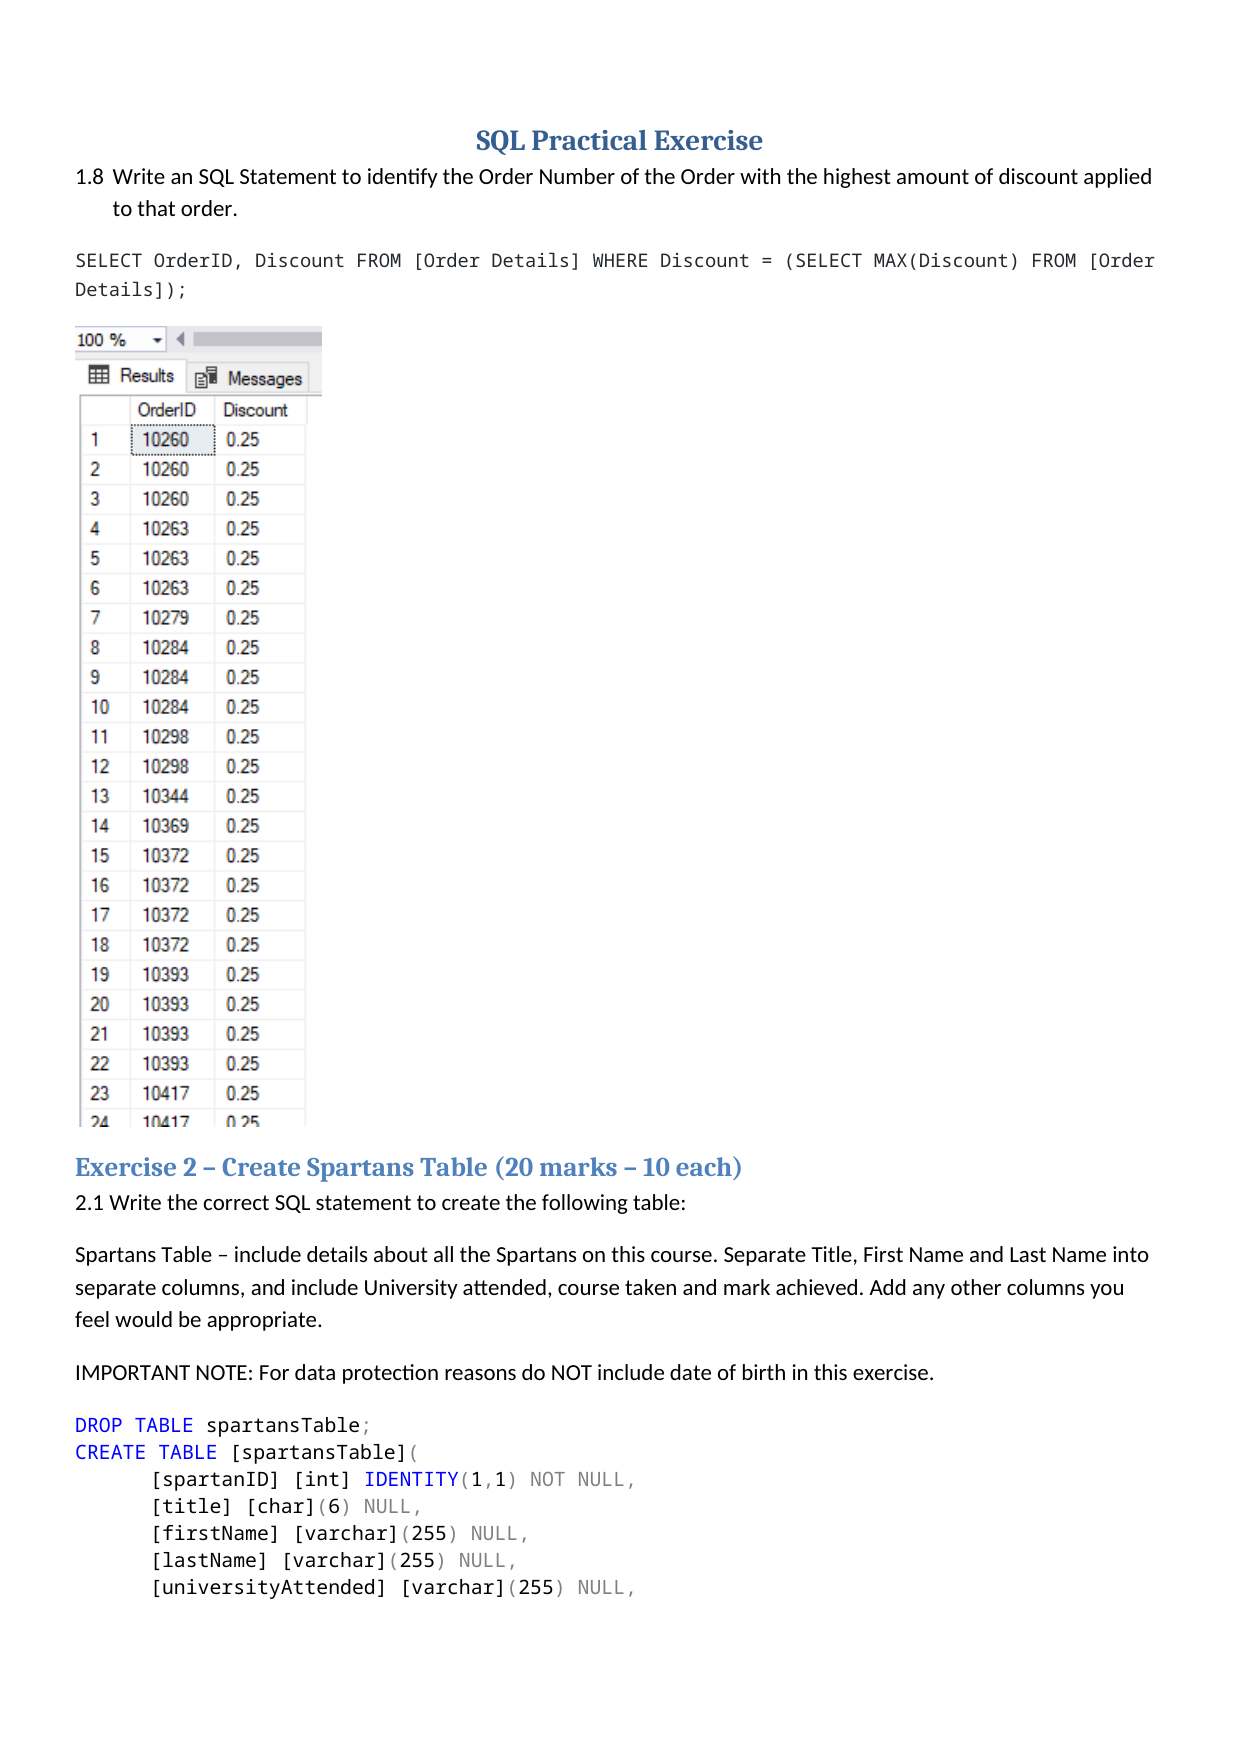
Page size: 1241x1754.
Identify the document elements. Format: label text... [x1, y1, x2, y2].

text [spartanID] [int] IDENTITY(1,1) NOT NULL, [75, 1465, 1165, 1492]
text [universityAttended] [varchar](255) NULL, [75, 1573, 1165, 1600]
text [firstName] [varchar](255) NULL, [75, 1519, 1165, 1546]
subtitle Exercise 2 – Create Spartans Table (20 marks – 10 each) [75, 1152, 1165, 1183]
text 2.1 Write the correct SQL statement to create the following table: [75, 1188, 1165, 1216]
text DROP TABLE spartansTable; [75, 1411, 1165, 1438]
list Write an SQL Statement to identify the Order Number of the Order with the highest amount of discount applied to that order. [75, 162, 1165, 222]
picture [75, 326, 322, 1127]
text CREATE TABLE [spartansTable]( [75, 1438, 1165, 1465]
text Spartans Table – include details about all the Spartans on this course. Separate Title, First Name and Last Name into separate columns, and include University attended, course taken and mark achieved. Add any other columns you feel would be appropriate. [75, 1241, 1165, 1333]
text IMPORTANT NOTE: For data protection reasons do NOT include date of birth in this exercise. [75, 1358, 1165, 1386]
text [title] [char](6) NULL, [75, 1492, 1165, 1519]
text [lastName] [varchar](255) NULL, [75, 1546, 1165, 1573]
text SELECT OrderID, Discount FROM [Order Details] WHERE Discount = (SELECT MAX(Discount) FROM [Order Details]); [75, 247, 1165, 302]
